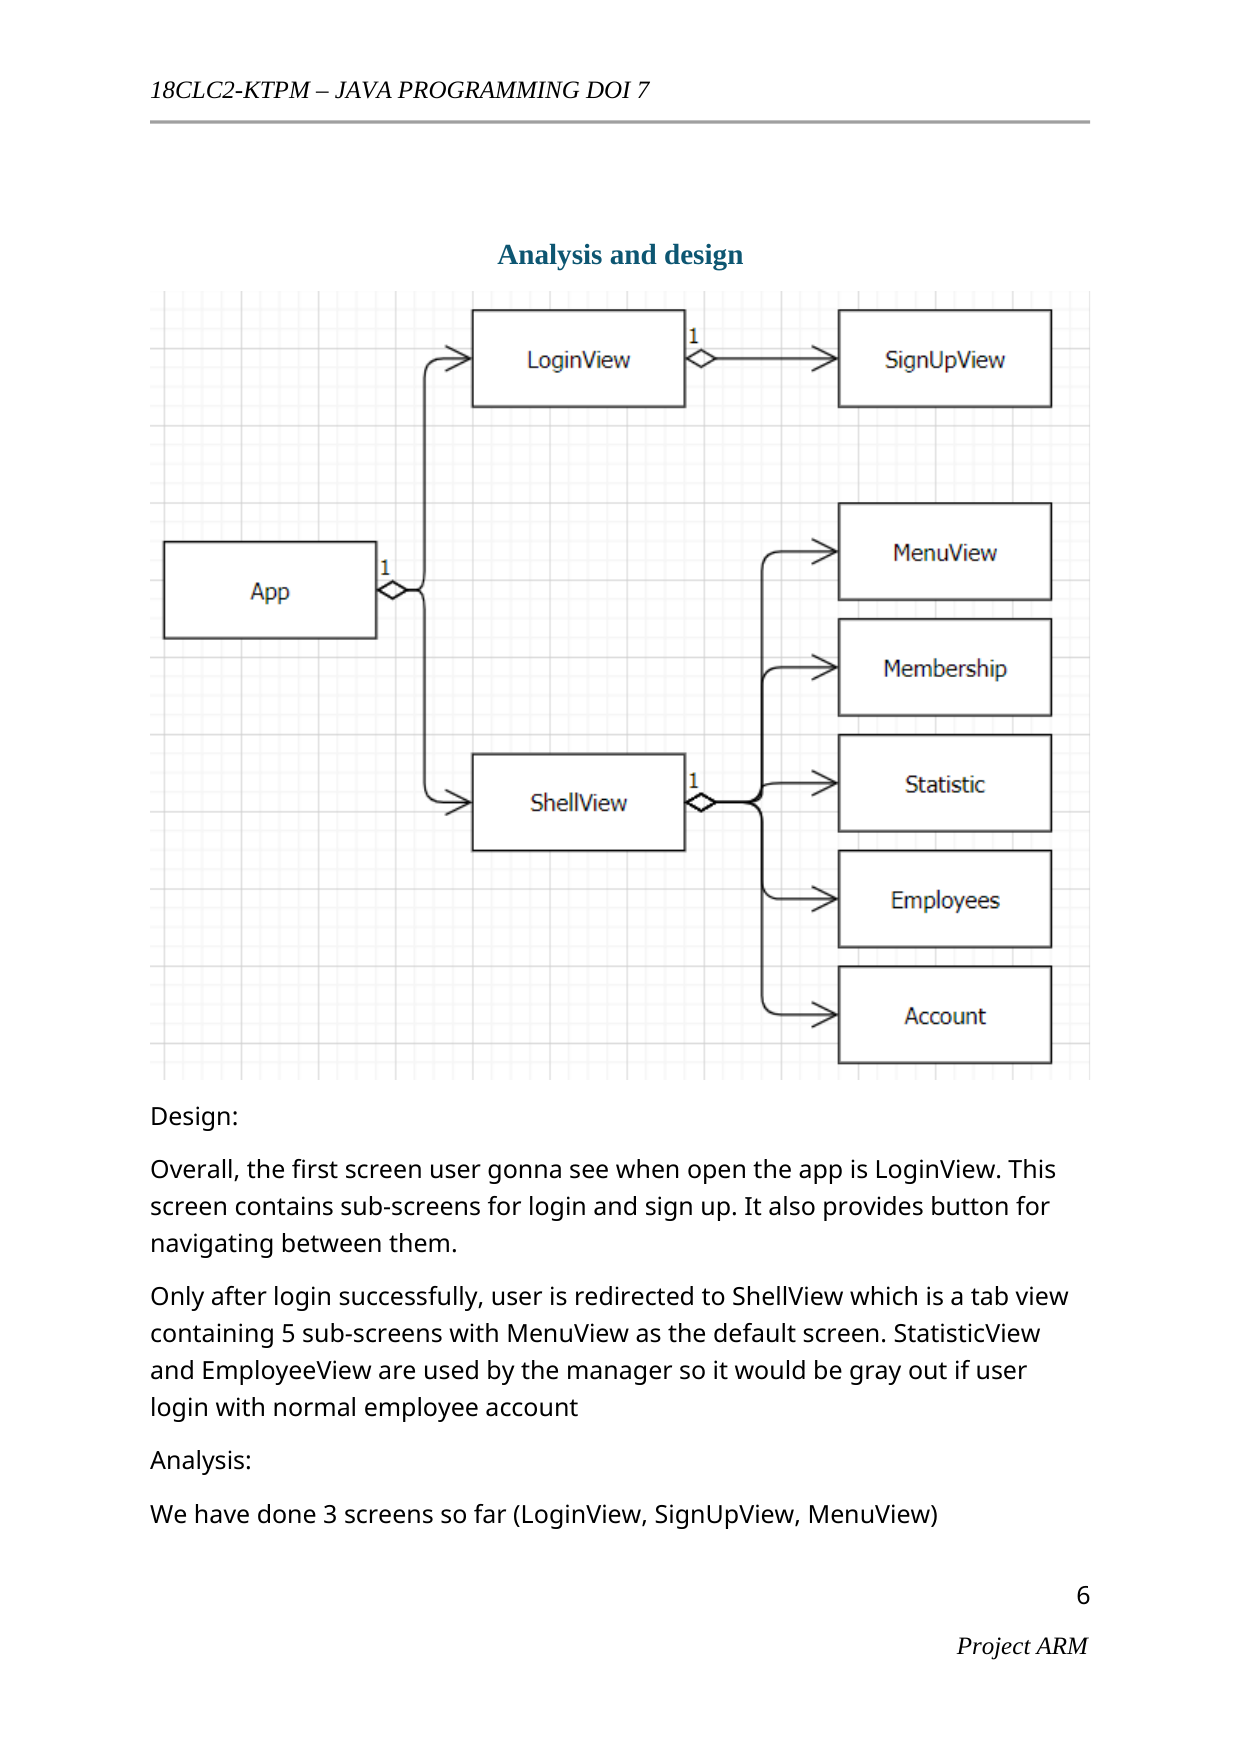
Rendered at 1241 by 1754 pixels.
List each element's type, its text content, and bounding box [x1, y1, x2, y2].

text Overall, the first screen user gonna see when open the app is LoginView. This screen contains sub-screens for login and sign up. It also provides button for navigating between them. [150, 1152, 1090, 1260]
text We have done 3 screens so far (LoginView, SignUpView, MenuView) [150, 1496, 1090, 1530]
text Analysis: [150, 1443, 1090, 1477]
text Only after login successfully, user is redirected to ShellView which is a tab view containing 5 sub-screens with MenuView as the default screen. StatisticView and EmployeeView are used by the manager so it would be gray out if user login with normal employee account [150, 1279, 1090, 1423]
text Design: [150, 1099, 1090, 1133]
subtitle Analysis and design [150, 237, 1090, 271]
picture [150, 291, 1091, 1080]
